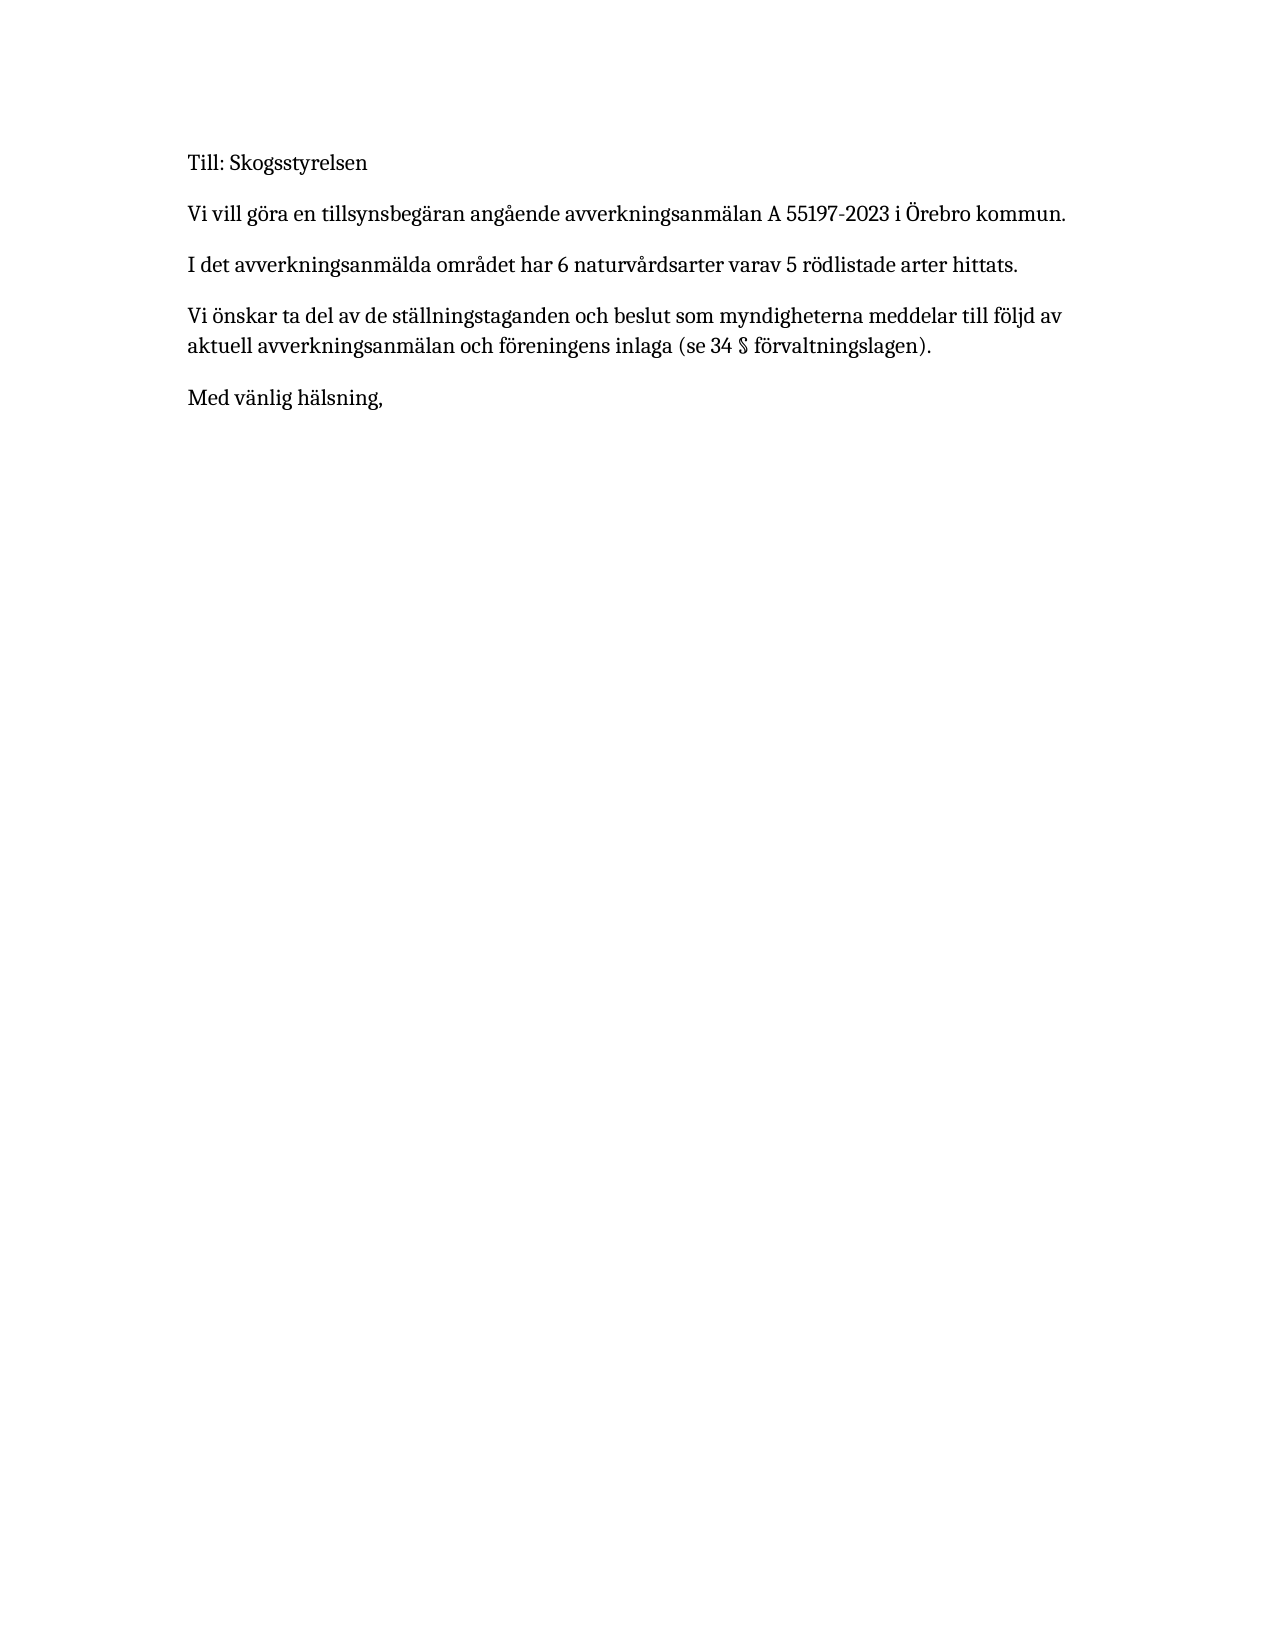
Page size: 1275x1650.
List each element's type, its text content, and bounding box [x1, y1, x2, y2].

text Till: Skogsstyrelsen [187, 150, 1087, 176]
text Vi vill göra en tillsynsbegäran angående avverkningsanmälan A 55197-2023 i Örebro kommun. [187, 201, 1087, 227]
text Vi önskar ta del av de ställningstaganden och beslut som myndigheterna meddelar till följd av aktuell avverkningsanmälan och föreningens inlaga (se 34 § förvaltningslagen). [187, 303, 1087, 360]
text I det avverkningsanmälda området har 6 naturvårdsarter varav 5 rödlistade arter hittats. [187, 252, 1087, 278]
text Med vänlig hälsning, [187, 384, 1087, 441]
